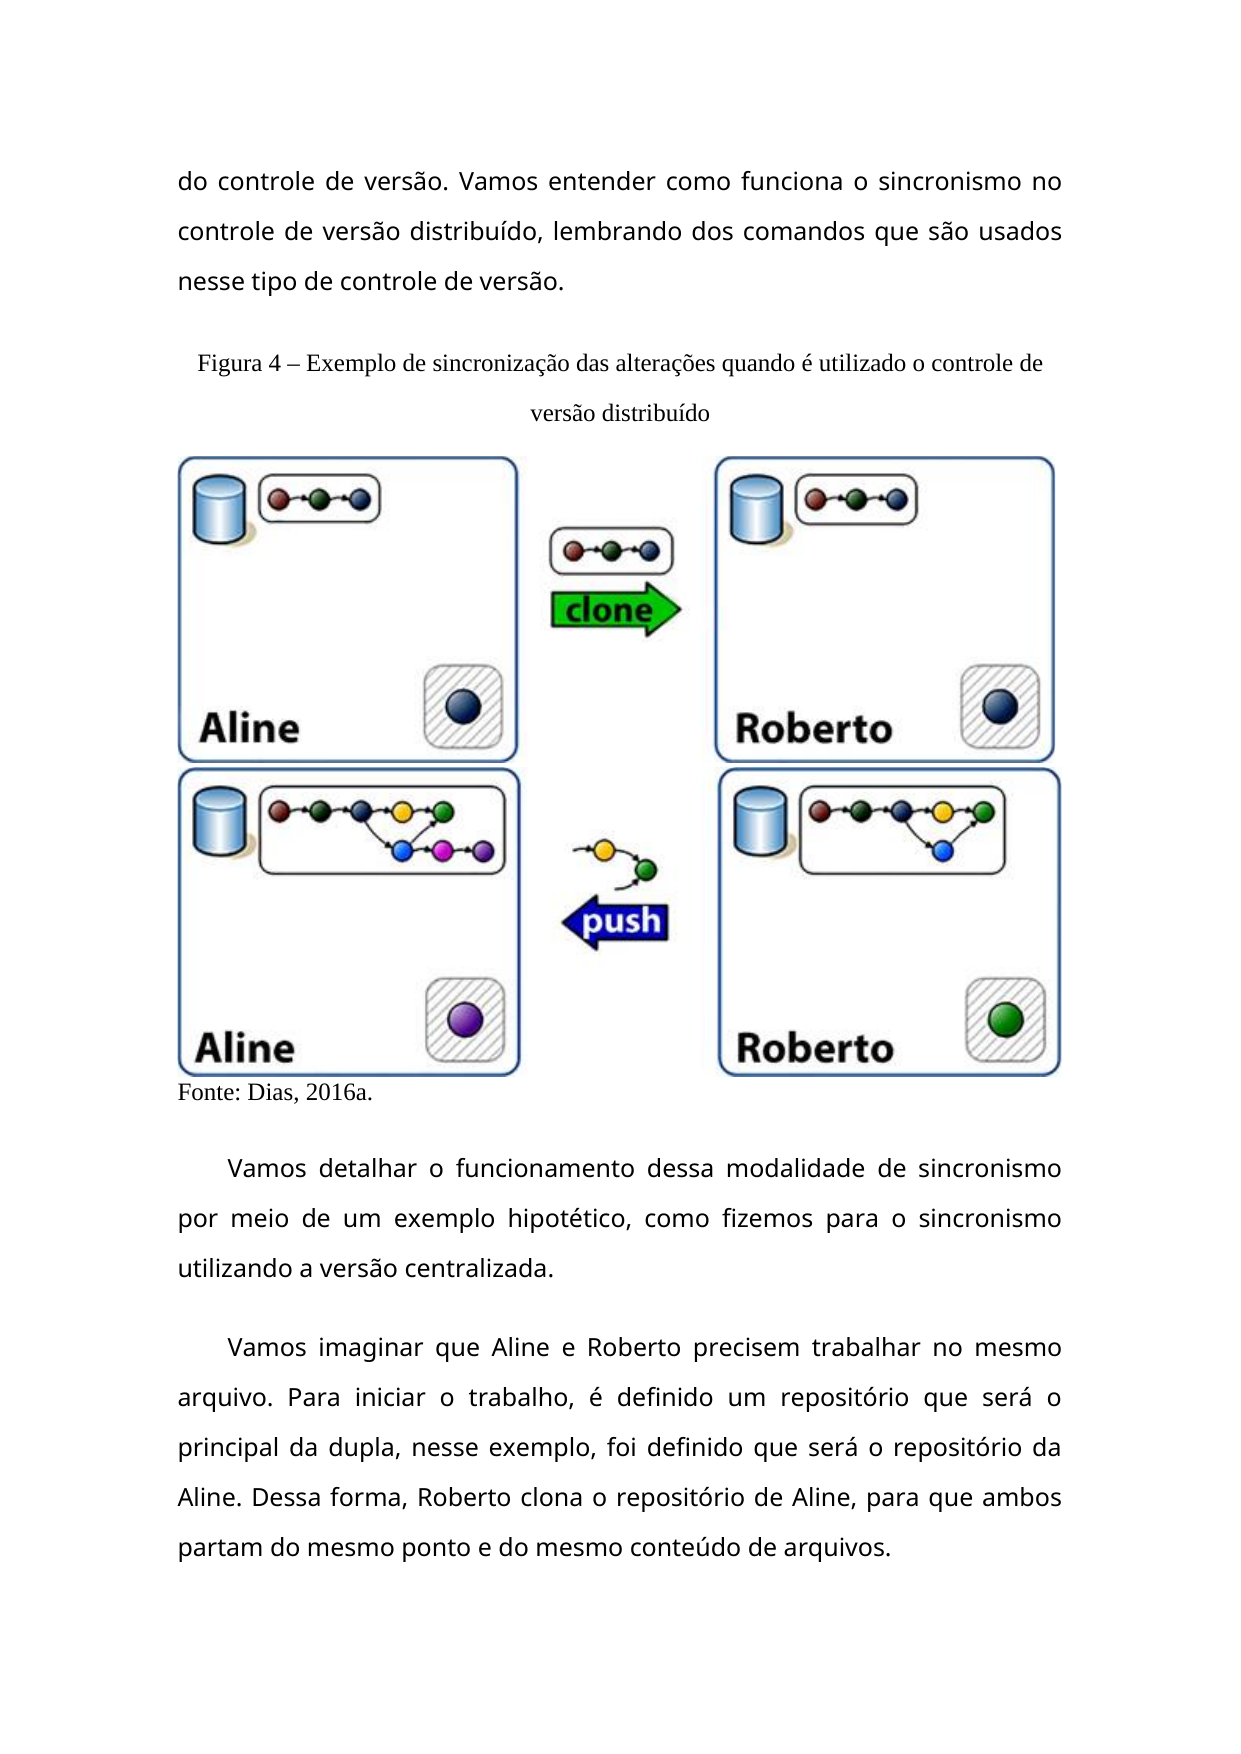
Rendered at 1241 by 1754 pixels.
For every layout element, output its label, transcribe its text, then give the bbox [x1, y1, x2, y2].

text Vamos detalhar o funcionamento dessa modalidade de sincronismo por meio de um exemplo hipotético, como fizemos para o sincronismo utilizando a versão centralizada. [177, 1135, 1063, 1285]
picture [177, 767, 1062, 1077]
text Vamos imaginar que Aline e Roberto precisem trabalhar no mesmo arquivo. Para iniciar o trabalho, é definido um repositório que será o principal da dupla, nesse exemplo, foi definido que será o repositório da Aline. Dessa forma, Roberto clona o repositório de Aline, para que ambos partam do mesmo ponto e do mesmo conteúdo de arquivos. [177, 1314, 1063, 1564]
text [177, 148, 1063, 298]
picture [177, 456, 1056, 763]
text Figura 4 – Exemplo de sincronização das alterações quando é utilizado o controle de versão distribuído [177, 327, 1063, 427]
